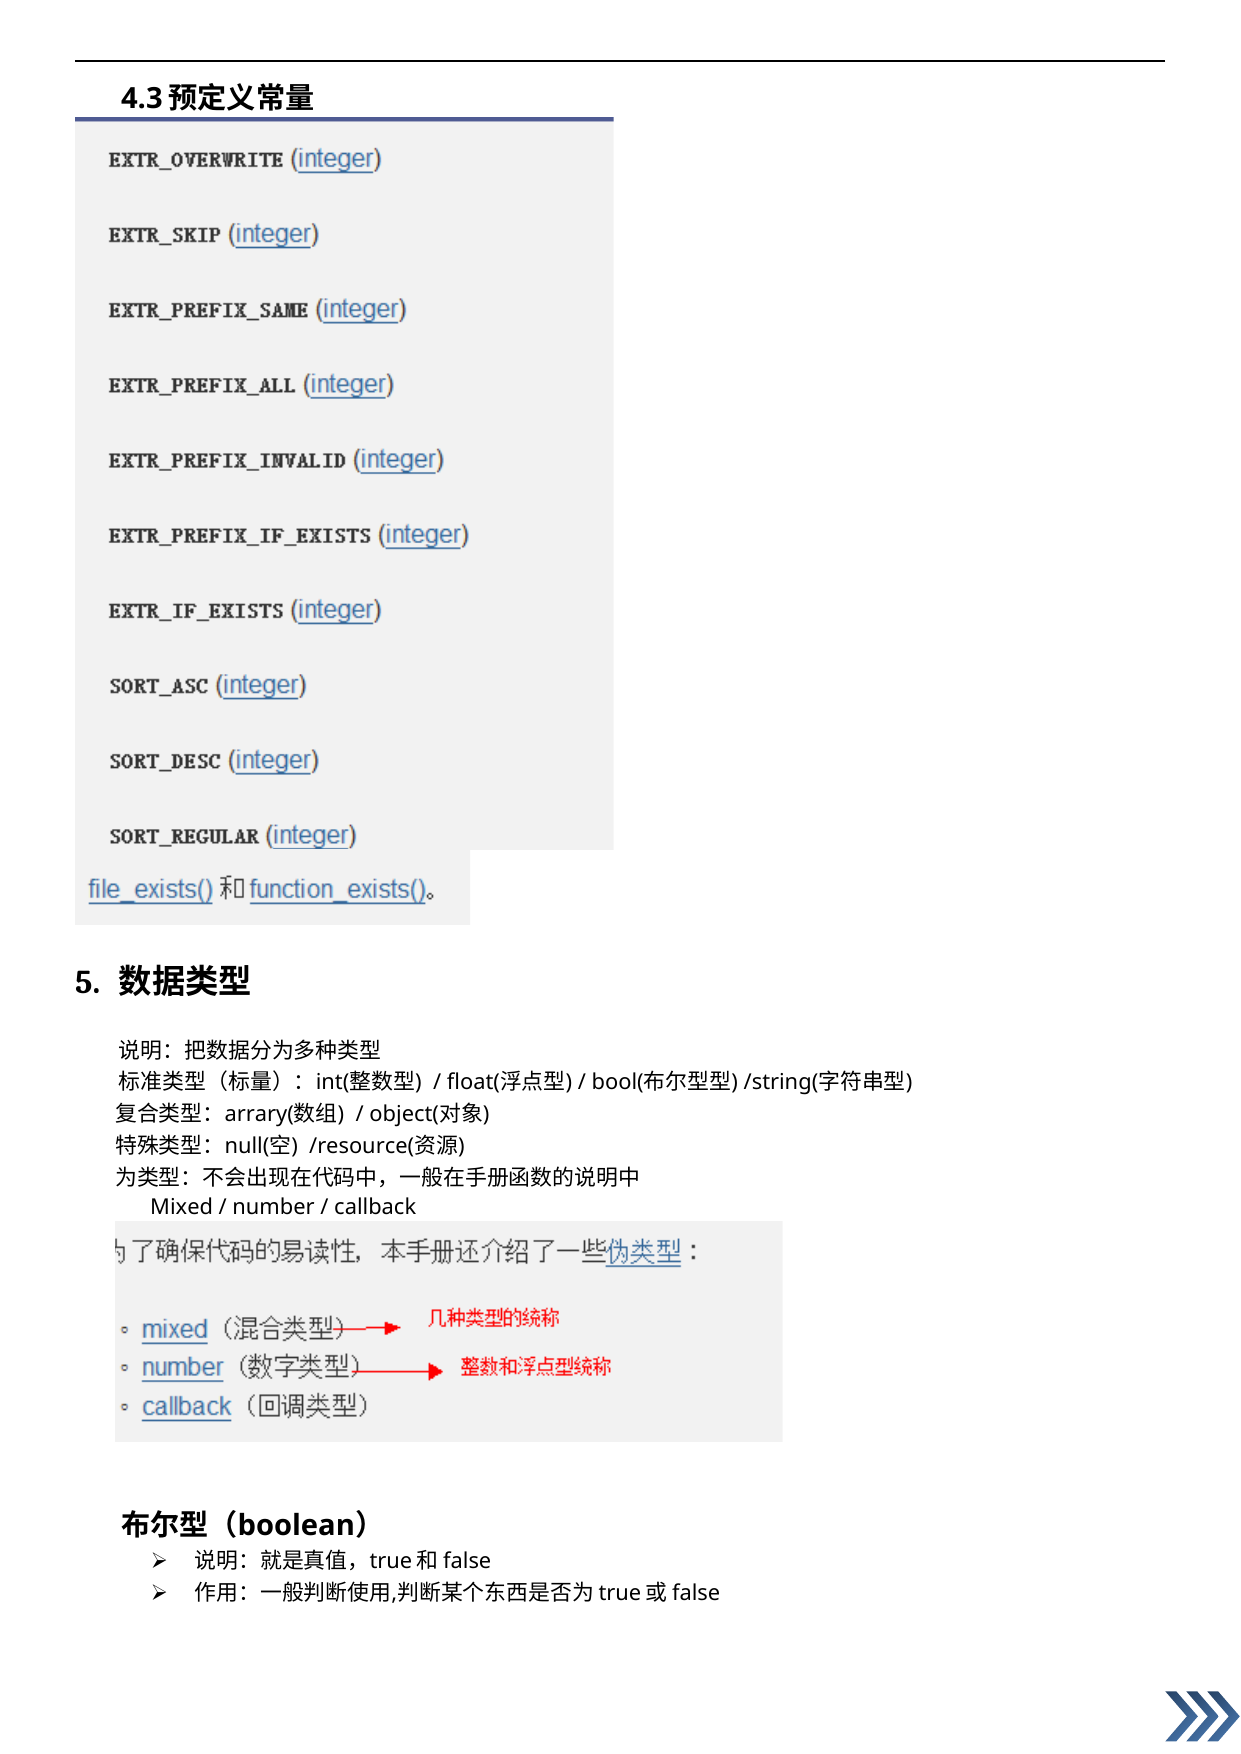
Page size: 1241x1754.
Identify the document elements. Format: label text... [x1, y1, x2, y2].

text 为类型：不会出现在代码中，一般在手册函数的说明中 [75, 1159, 1165, 1191]
list 作用：一般判断使用,判断某个东西是否为true或false [151, 1575, 1165, 1607]
list 说明：就是真值，true和false [151, 1543, 1165, 1575]
text Mixed / number / callback [75, 1191, 1165, 1221]
text 标准类型（标量）：int(整数型) / float(浮点型) / bool(布尔型型) /string(字符串型) [119, 1064, 1165, 1096]
subtitle 4.3预定义常量 [121, 75, 1165, 117]
picture [75, 117, 614, 925]
text 特殊类型：null(空) /resource(资源) [75, 1128, 1165, 1159]
subtitle 布尔型（boolean） [121, 1501, 1165, 1543]
picture [115, 1221, 783, 1442]
subtitle 数据类型 [75, 954, 1165, 1003]
text 复合类型：arrary(数组) / object(对象) [75, 1096, 1165, 1128]
text 说明：把数据分为多种类型 [119, 1033, 1165, 1064]
